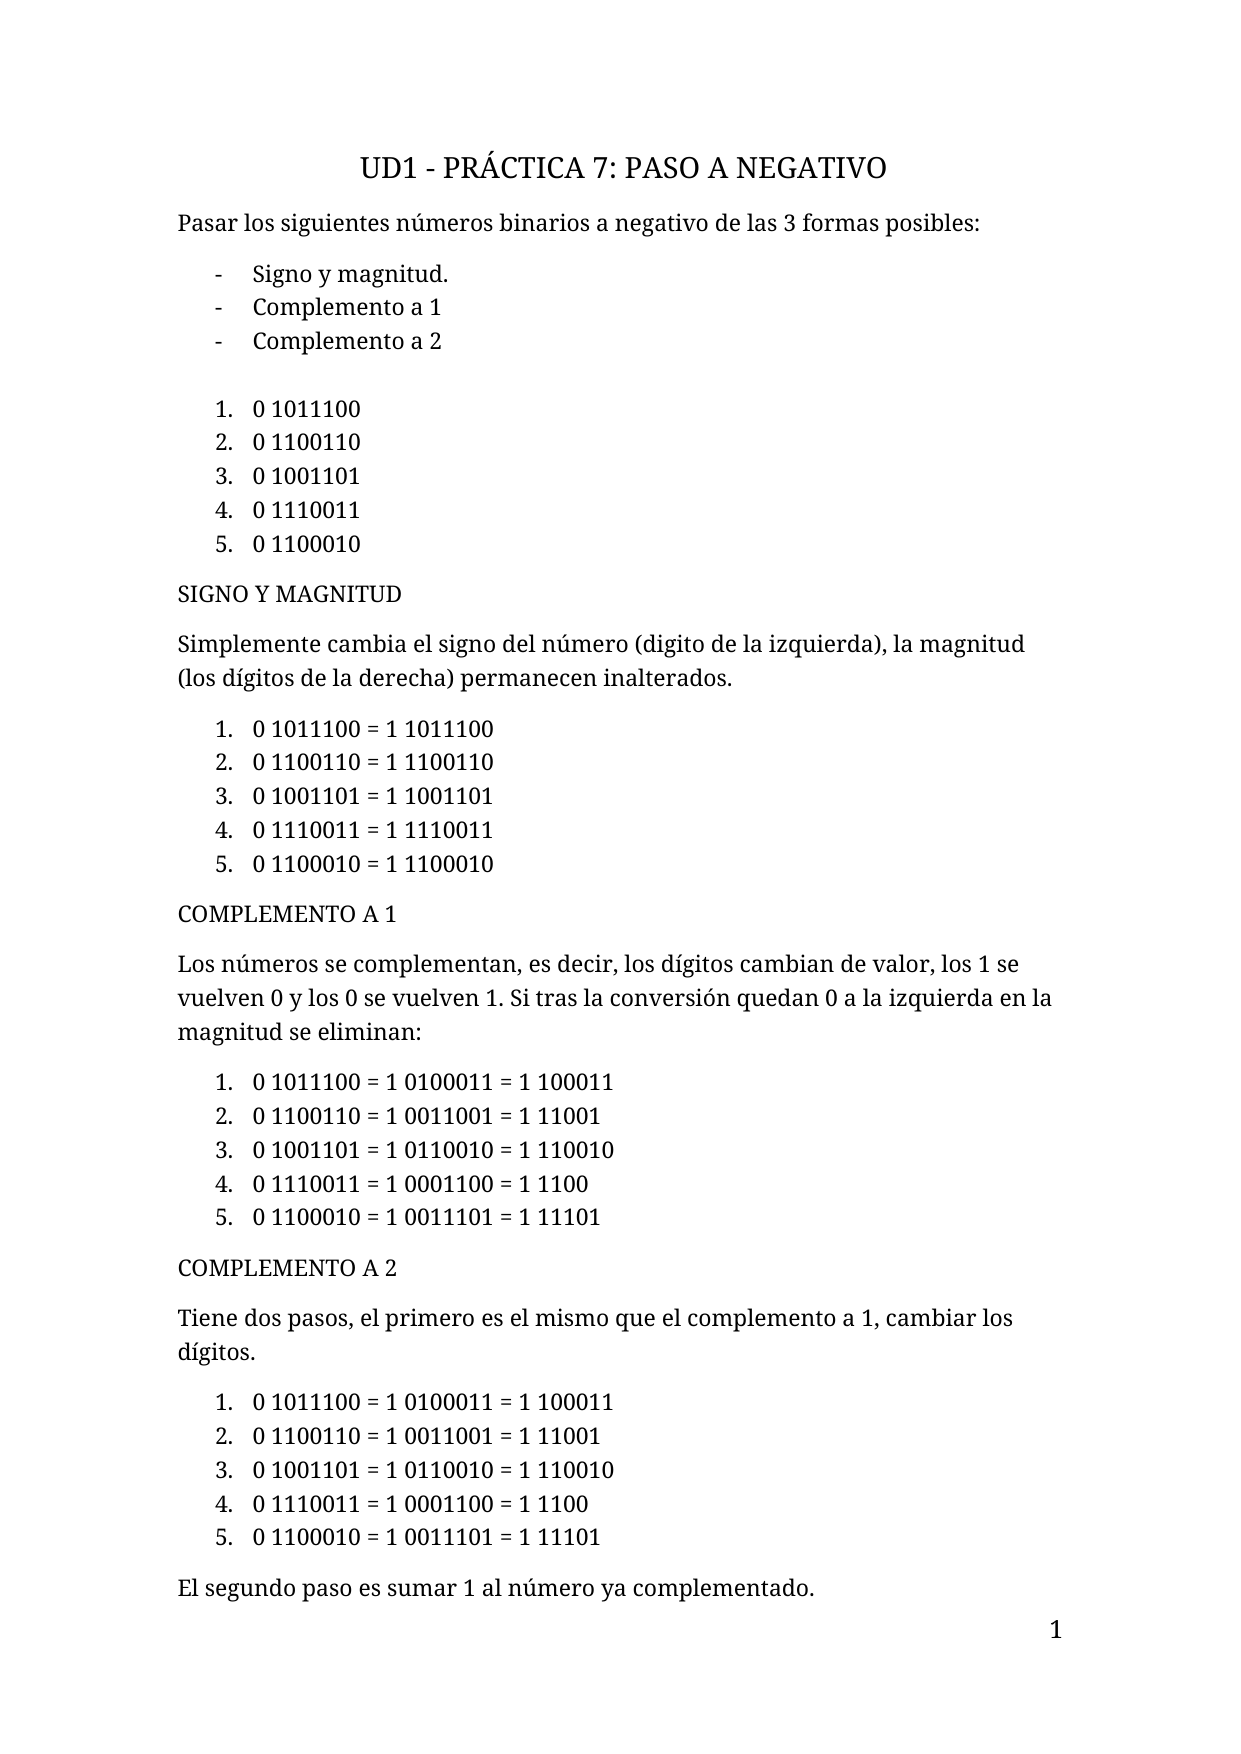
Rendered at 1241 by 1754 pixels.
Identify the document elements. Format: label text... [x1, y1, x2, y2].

text SIGNO Y MAGNITUD [177, 578, 1063, 609]
list 0 1100110 = 1 0011001 = 1 11001 [215, 1420, 1063, 1451]
list 0 1110011 = 1 0001100 = 1 1100 [215, 1487, 1063, 1519]
list 0 1100010 = 1 1100010 [215, 847, 1063, 879]
list 0 1011100 = 1 0100011 = 1 100011 [215, 1066, 1063, 1097]
list 0 1100110 [215, 426, 1063, 457]
list 0 1011100 [215, 392, 1063, 424]
text Tiene dos pasos, el primero es el mismo que el complemento a 1, cambiar los dígitos. [177, 1302, 1063, 1367]
list Complemento a 2 [215, 325, 1063, 356]
list Signo y magnitud. [215, 257, 1063, 289]
text Pasar los siguientes números binarios a negativo de las 3 formas posibles: [177, 207, 1063, 238]
list 0 1110011 = 1 0001100 = 1 1100 [215, 1167, 1063, 1199]
list Complemento a 1 [215, 291, 1063, 322]
list 0 1001101 = 1 0110010 = 1 110010 [215, 1134, 1063, 1165]
text COMPLEMENTO A 2 [177, 1252, 1063, 1283]
list 0 1100010 = 1 0011101 = 1 11101 [215, 1201, 1063, 1232]
list 0 1001101 = 1 0110010 = 1 110010 [215, 1454, 1063, 1485]
list 0 1100110 = 1 1100110 [215, 746, 1063, 777]
text El segundo paso es sumar 1 al número ya complementado. [177, 1572, 1063, 1603]
list 0 1110011 = 1 1110011 [215, 814, 1063, 845]
text Simplemente cambia el signo del número (digito de la izquierda), la magnitud (los dígitos de la derecha) permanecen inalterados. [177, 628, 1063, 693]
list 0 1110011 [215, 494, 1063, 525]
list 0 1100010 = 1 0011101 = 1 11101 [215, 1521, 1063, 1552]
list 0 1011100 = 1 1011100 [215, 712, 1063, 744]
text COMPLEMENTO A 1 [177, 898, 1063, 929]
list 0 1100010 [215, 527, 1063, 559]
list 0 1001101 [215, 460, 1063, 491]
list 0 1001101 = 1 1001101 [215, 780, 1063, 811]
list 0 1011100 = 1 0100011 = 1 100011 [215, 1386, 1063, 1417]
text Los números se complementan, es decir, los dígitos cambian de valor, los 1 se vuelven 0 y los 0 se vuelven 1. Si tras la conversión quedan 0 a la izquierda en la magnitud se eliminan: [177, 948, 1063, 1047]
list 0 1100110 = 1 0011001 = 1 11001 [215, 1100, 1063, 1131]
text UD1 - PRÁCTICA 7: PASO A NEGATIVO [177, 148, 1063, 187]
